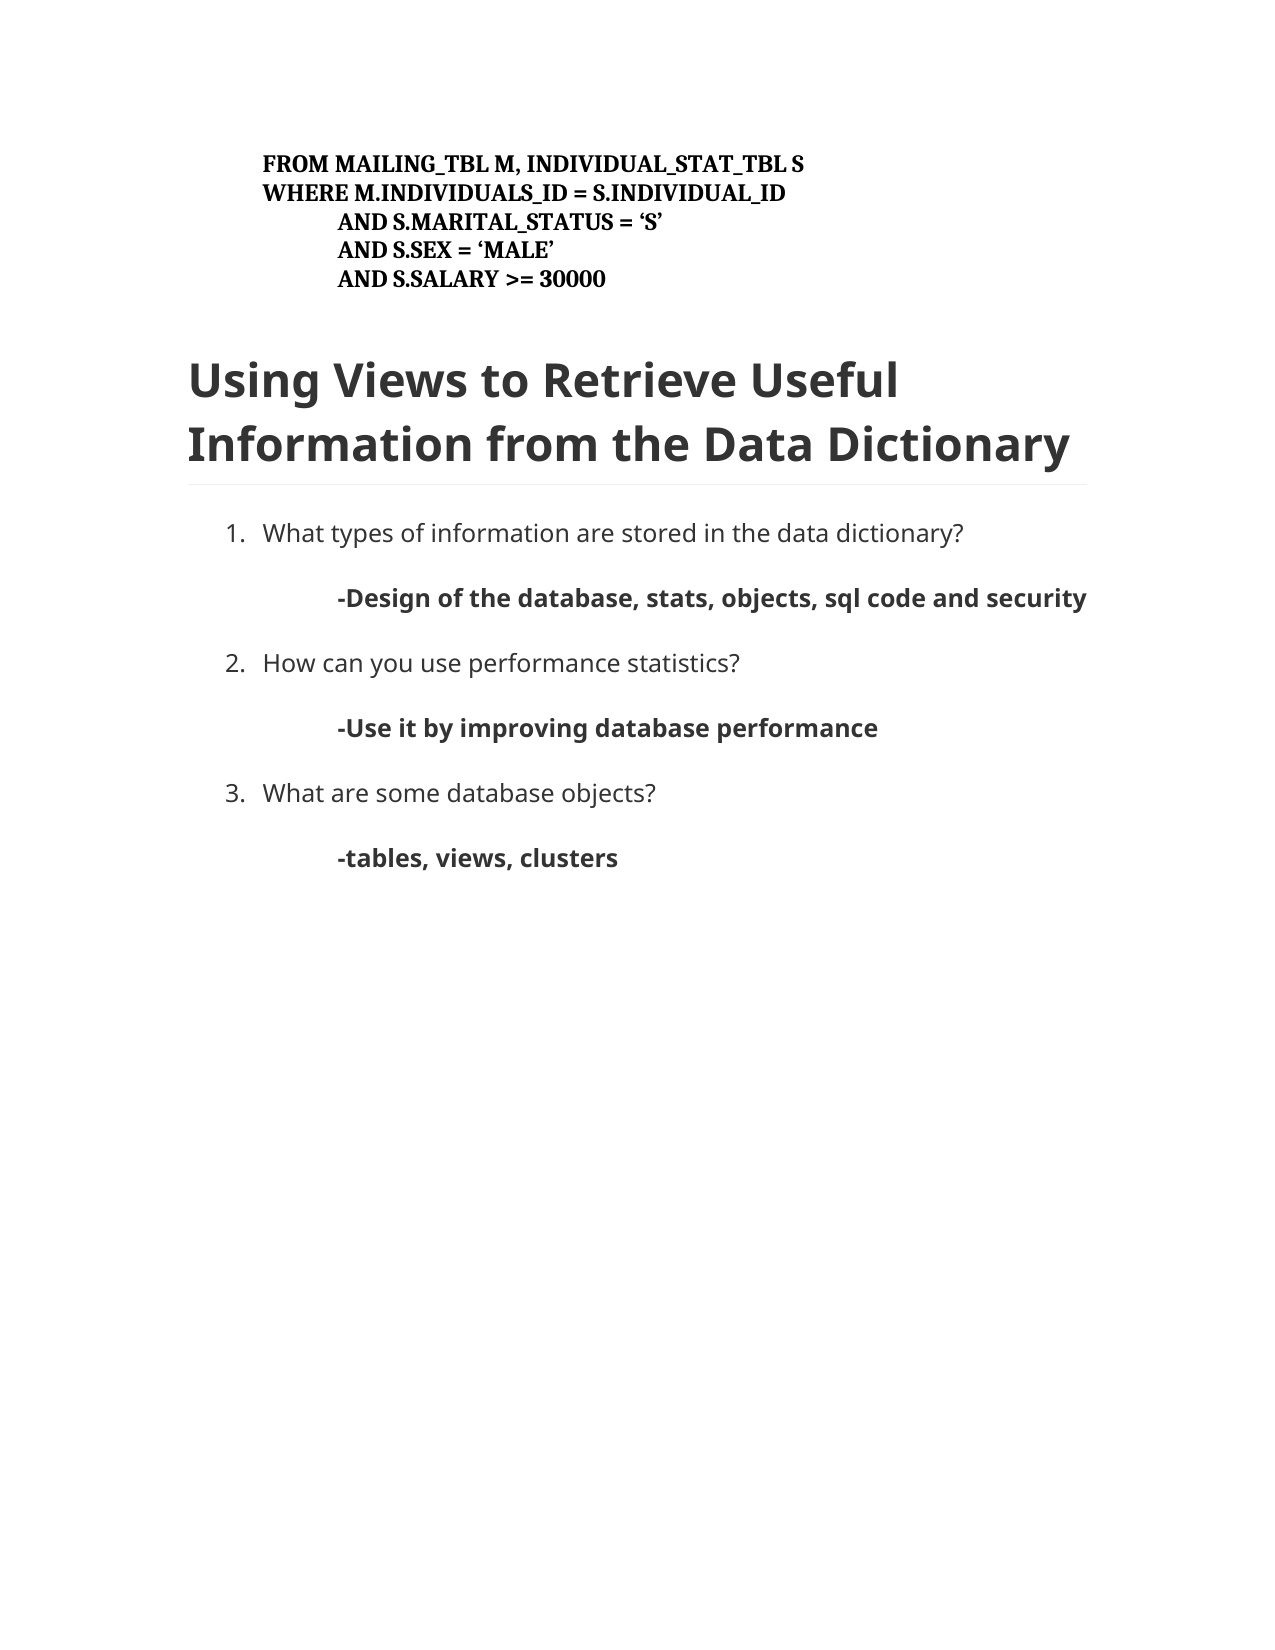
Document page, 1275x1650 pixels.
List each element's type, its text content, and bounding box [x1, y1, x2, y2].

text AND S.SALARY >= 30000 [187, 265, 1087, 294]
text -tables, views, clusters [337, 835, 1087, 875]
text AND S.SEX = ‘MALE’ [187, 236, 1087, 265]
list What are some database objects? [225, 770, 1087, 810]
text AND S.MARITAL_STATUS = ‘S’ [187, 207, 1087, 236]
text -Use it by improving database performance [337, 705, 1087, 745]
text FROM MAILING_TBL M, INDIVIDUAL_STAT_TBL S [187, 150, 1087, 179]
text -Design of the database, stats, objects, sql code and security [262, 575, 1087, 615]
text Using Views to Retrieve Useful Information from the Data Dictionary [187, 347, 1087, 485]
list What types of information are stored in the data dictionary? [225, 510, 1087, 550]
text WHERE M.INDIVIDUALS_ID = S.INDIVIDUAL_ID [187, 179, 1087, 207]
list How can you use performance statistics? [225, 640, 1087, 680]
